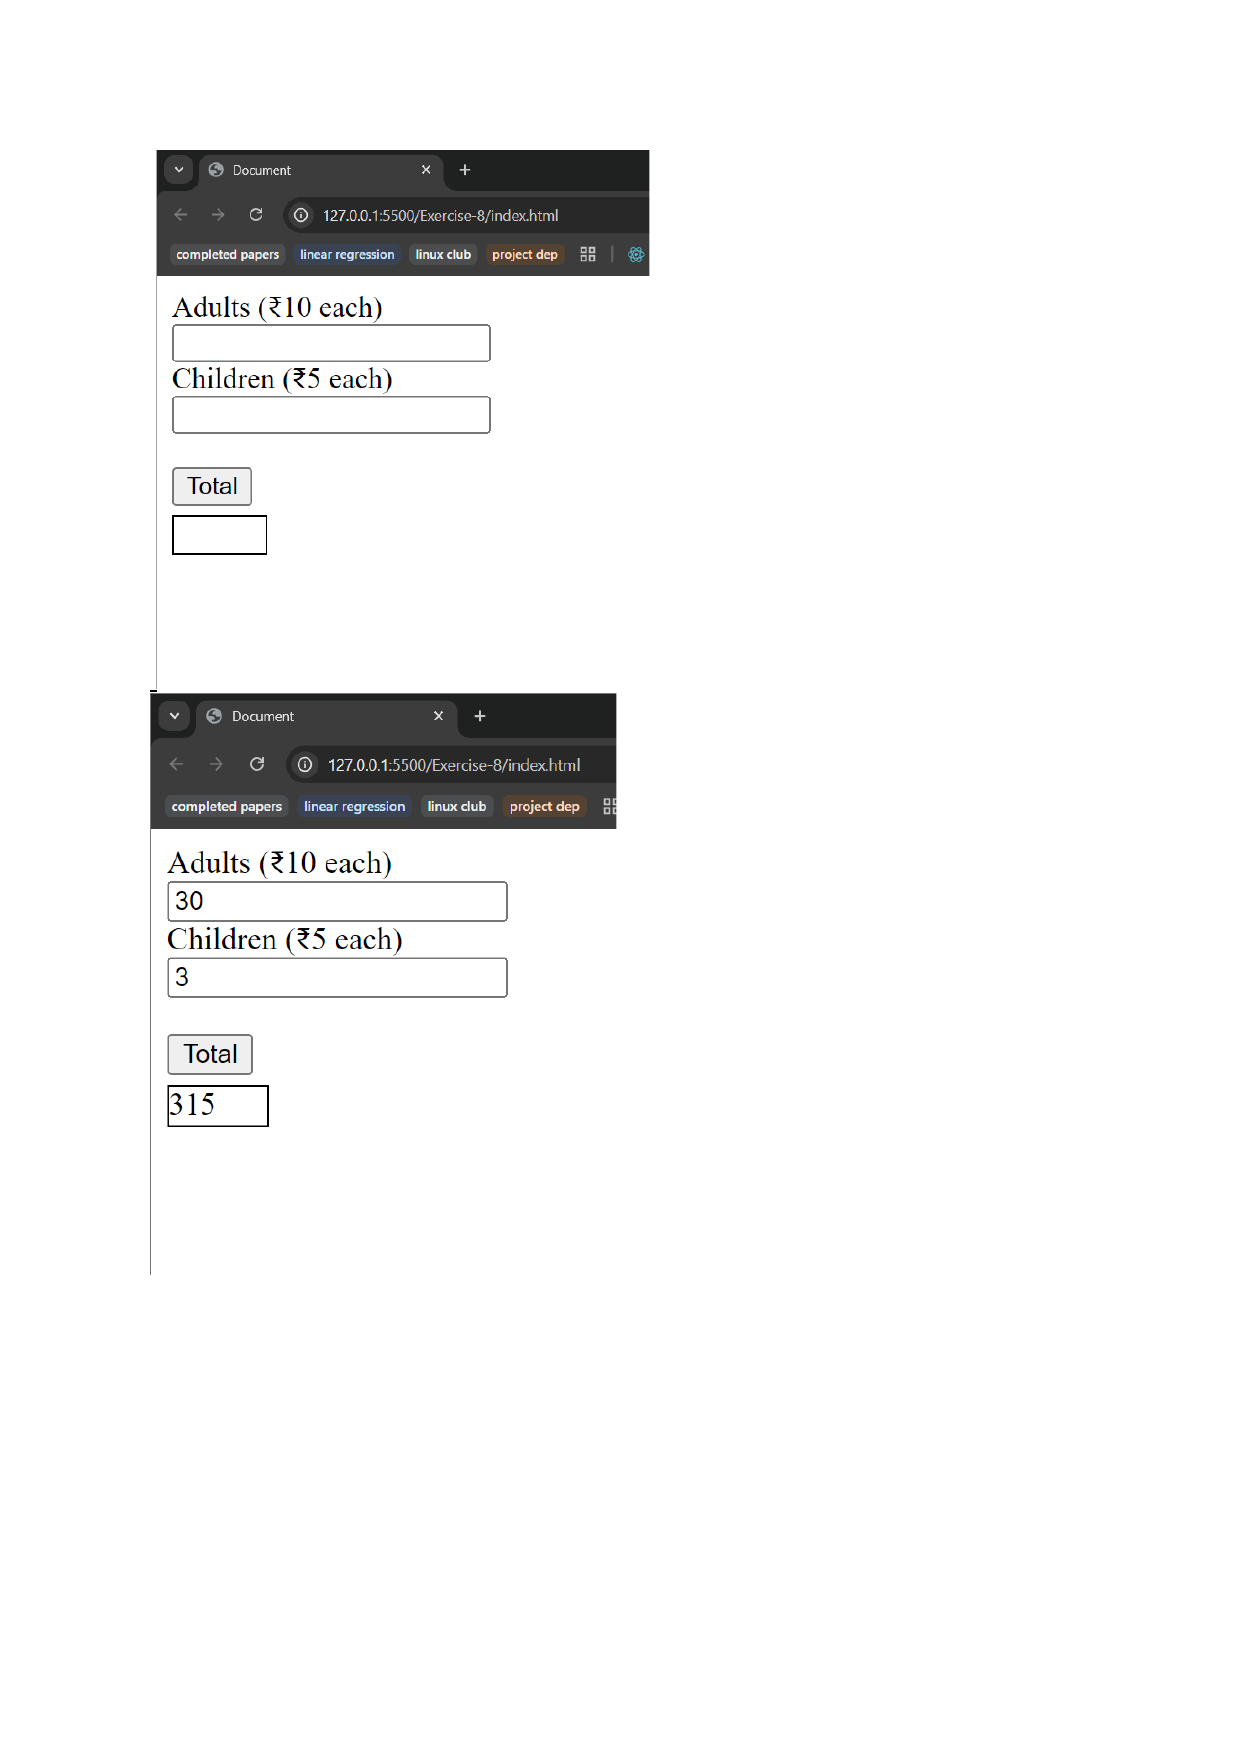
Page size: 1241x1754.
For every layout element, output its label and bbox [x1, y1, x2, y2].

picture [156, 150, 650, 689]
picture [150, 693, 617, 1275]
